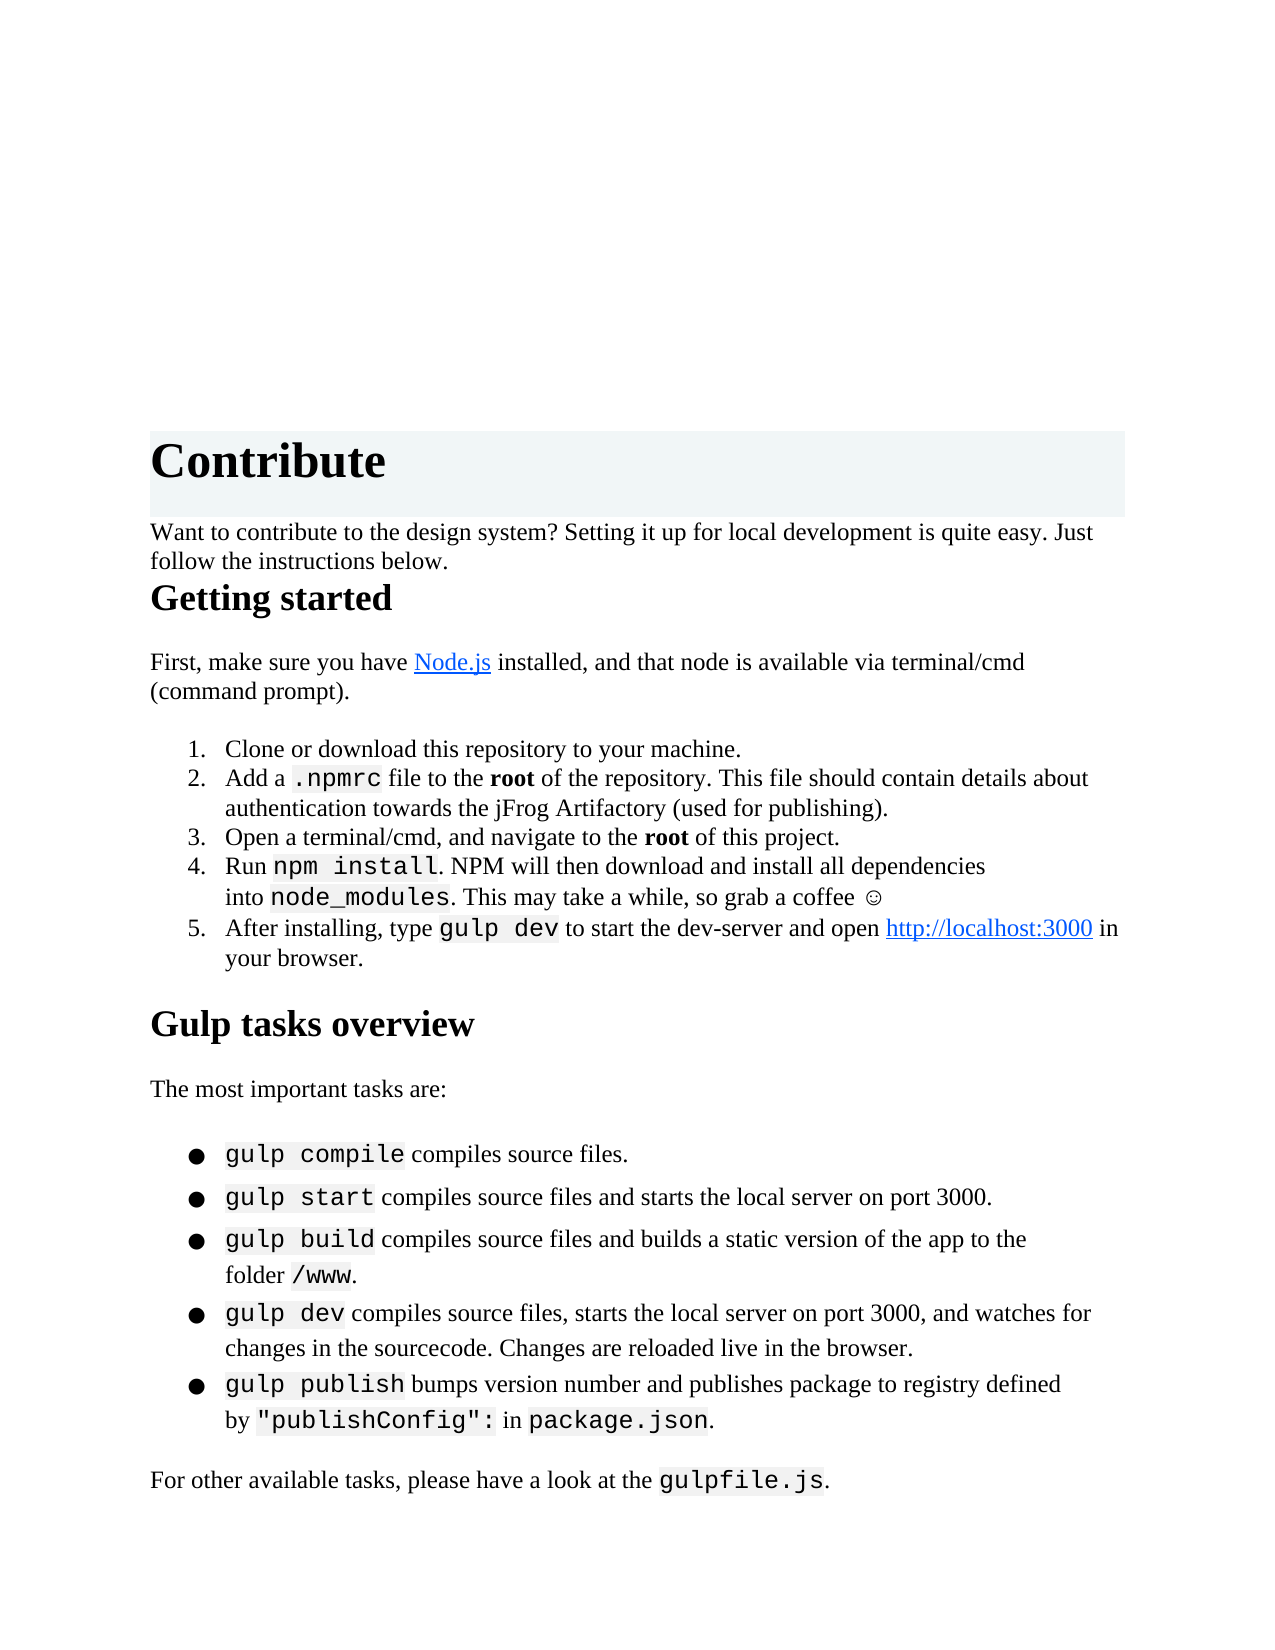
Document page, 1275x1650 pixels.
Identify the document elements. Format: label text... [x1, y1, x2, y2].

list gulp dev compiles source files, starts the local server on port 3000, and watches for changes in the sourcecode. Changes are reloaded live in the browser. [187, 1291, 1125, 1362]
list gulp build compiles source files and builds a static version of the app to the folder /www. [187, 1217, 1125, 1291]
list Run npm install. NPM will then download and install all dependencies into node_modules. This may take a while, so grab a coffee ☺ [187, 851, 1125, 913]
list Open a terminal/cmd, and navigate to the root of this project. [187, 822, 1125, 851]
list Add a .npmrc file to the root of the repository. This file should contain details about authentication towards the jFrog Artifactory (used for publishing). [187, 763, 1125, 822]
text The most important tasks are: [150, 1074, 1125, 1102]
text Getting started [150, 575, 1125, 618]
text Contribute [150, 431, 1125, 489]
list Clone or download this repository to your machine. [187, 734, 1125, 763]
text Want to contribute to the design system? Setting it up for local development is quite easy. Just follow the instructions below. [150, 517, 1125, 575]
text For other available tasks, please have a look at the gulpfile.js. [150, 1465, 1125, 1496]
list After installing, type gulp dev to start the dev-server and open http://localhost:3000 in your browser. [187, 913, 1125, 972]
list gulp start compiles source files and starts the local server on port 3000. [187, 1174, 1125, 1217]
text Gulp tasks overview [150, 1001, 1125, 1044]
list gulp compile compiles source files. [187, 1132, 1125, 1174]
list gulp publish bumps version number and publishes package to registry defined by "publishConfig": in package.json. [187, 1362, 1125, 1436]
text First, make sure you have Node.js installed, and that node is available via terminal/cmd (command prompt). [150, 647, 1125, 705]
